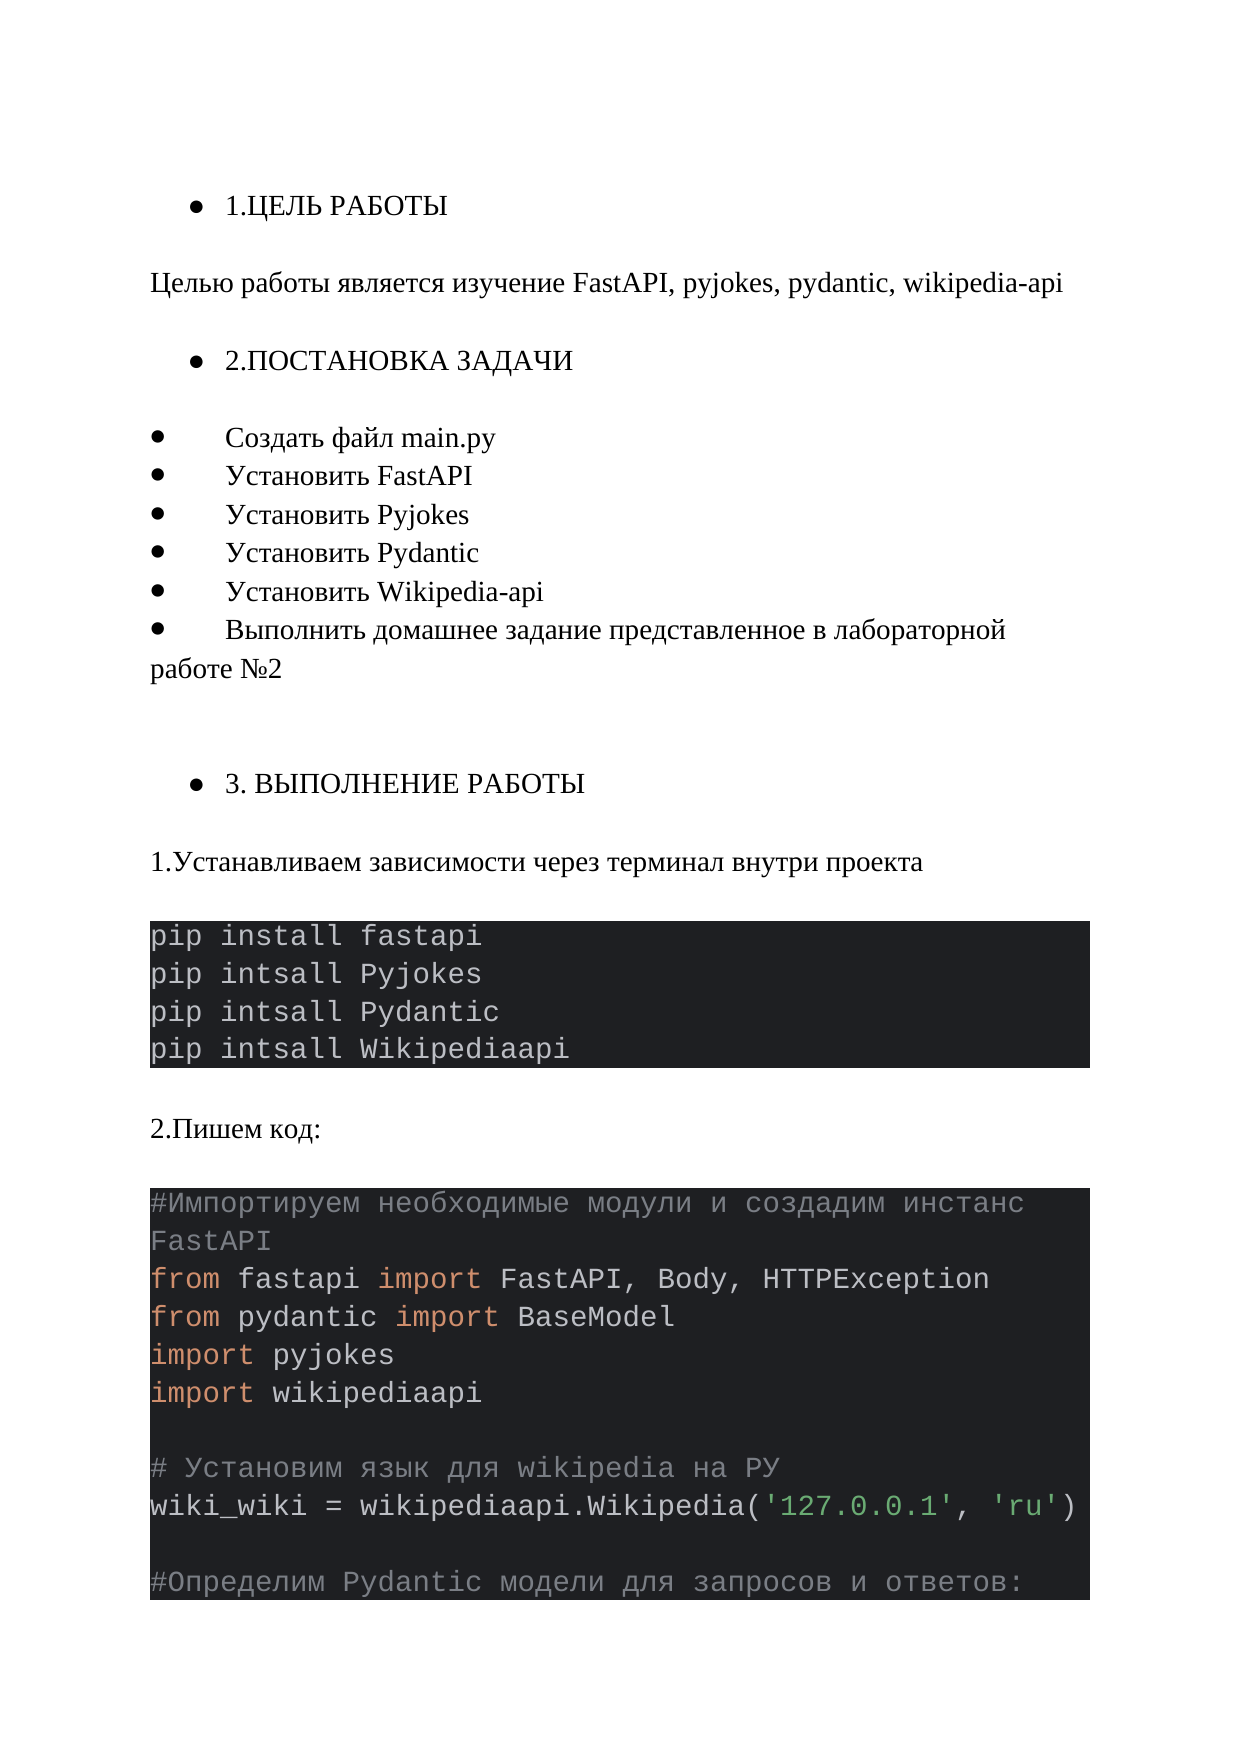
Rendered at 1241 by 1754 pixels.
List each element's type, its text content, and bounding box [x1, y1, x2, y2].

text pip intsall Wikipediaapi [150, 1034, 1090, 1068]
text # Установим язык для wikipedia на РУ [150, 1453, 1090, 1487]
text 1.Устанавливаем зависимости через терминал внутри проекта [150, 844, 1090, 877]
text from fastapi import FastAPI, Body, HTTPException [150, 1264, 1090, 1297]
text ⦁ Установить FastAPI [150, 458, 1090, 492]
text ⦁ Выполнить домашнее задание представленное в лабораторной работе №2 [150, 612, 1090, 684]
list 2.ПОСТАНОВКА ЗАДАЧИ [187, 343, 1090, 376]
text import wikipediaapi [150, 1378, 1090, 1411]
text pip intsall Pydantic [150, 997, 1090, 1030]
list 1.ЦЕЛЬ РАБОТЫ [187, 188, 1090, 222]
text pip install fastapi [150, 921, 1090, 954]
text from pydantic import BaseModel [150, 1302, 1090, 1335]
text Целью работы является изучение FastAPI, pyjokes, pydantic, wikipedia-api [150, 266, 1090, 299]
text #Определим Pydantic модели для запросов и ответов: [150, 1567, 1090, 1600]
text ⦁ Установить Pydantic [150, 535, 1090, 569]
text #Импортируем необходимые модули и создадим инстанс FastAPI [150, 1188, 1090, 1259]
text ⦁ Создать файл main.py [150, 420, 1090, 453]
list 3. ВЫПОЛНЕНИЕ РАБОТЫ [187, 767, 1090, 800]
text wiki_wiki = wikipediaapi.Wikipedia('127.0.0.1', 'ru') [150, 1491, 1090, 1524]
text ⦁ Установить Wikipedia-api [150, 574, 1090, 607]
text pip intsall Pyjokes [150, 959, 1090, 992]
text ⦁ Установить Pyjokes [150, 497, 1090, 530]
text import pyjokes [150, 1340, 1090, 1373]
text 2.Пишем код: [150, 1111, 1090, 1144]
